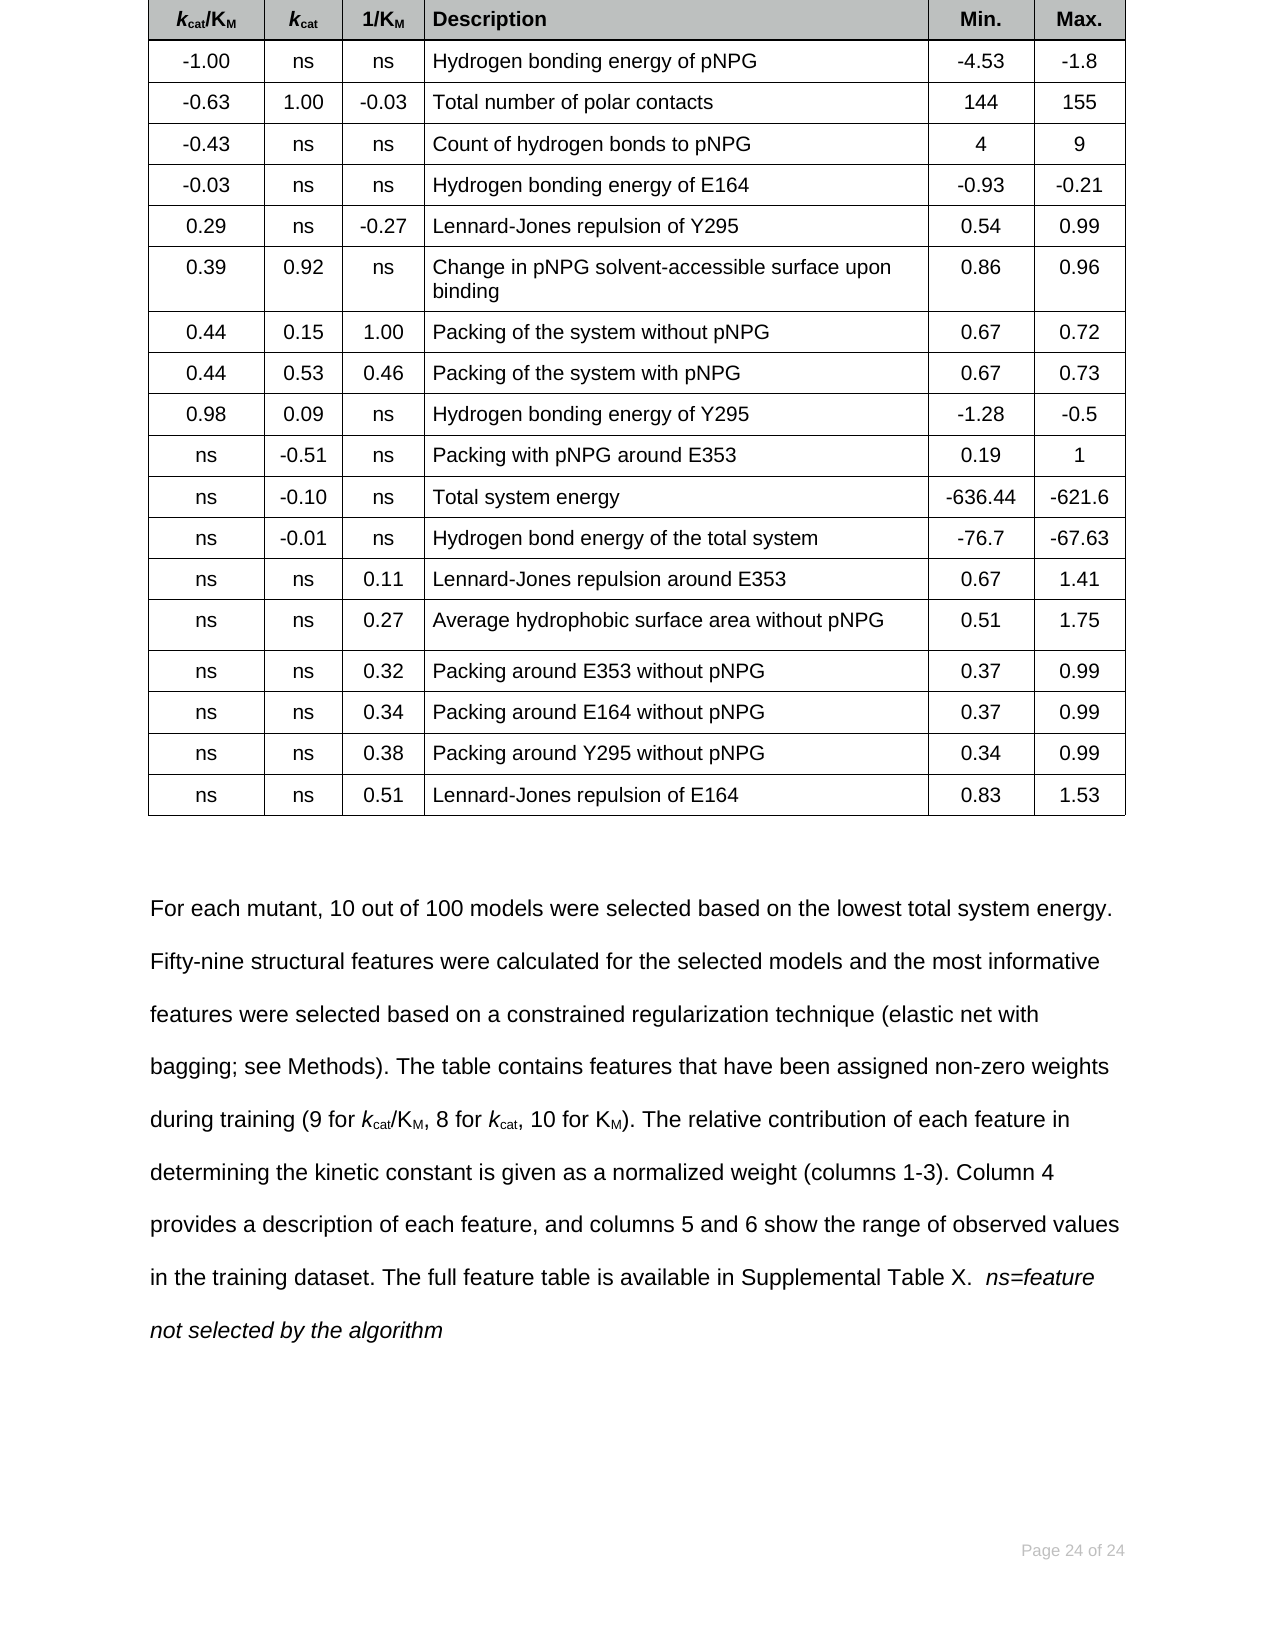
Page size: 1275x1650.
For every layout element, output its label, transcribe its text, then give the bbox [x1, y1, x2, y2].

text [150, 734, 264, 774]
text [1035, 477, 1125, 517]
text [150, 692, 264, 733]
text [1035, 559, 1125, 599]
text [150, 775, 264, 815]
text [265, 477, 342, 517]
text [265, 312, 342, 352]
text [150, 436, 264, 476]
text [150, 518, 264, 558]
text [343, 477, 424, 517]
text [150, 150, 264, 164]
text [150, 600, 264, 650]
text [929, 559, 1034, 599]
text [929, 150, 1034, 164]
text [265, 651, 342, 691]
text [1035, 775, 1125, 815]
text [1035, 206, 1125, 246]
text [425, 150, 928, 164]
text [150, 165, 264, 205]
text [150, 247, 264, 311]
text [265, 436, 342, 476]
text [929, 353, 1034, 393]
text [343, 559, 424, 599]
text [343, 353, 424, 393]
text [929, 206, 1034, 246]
text For each mutant, 10 out of 100 models were selected based on the lowest total system energy. Fifty-nine structural features were calculated for the selected models and the most informative features were selected based on a constrained regularization technique (elastic net with bagging; see Methods). The table contains features that have been assigned non-zero weights during training (9 for kcat/KM, 8 for kcat, 10 for KM). The relative contribution of each feature in determining the kinetic constant is given as a normalized weight (columns 1-3). Column 4 provides a description of each feature, and columns 5 and 6 show the range of observed values in the training dataset. The full feature table is available in Supplemental Table X. ns=feature not selected by the algorithm [150, 816, 1125, 1343]
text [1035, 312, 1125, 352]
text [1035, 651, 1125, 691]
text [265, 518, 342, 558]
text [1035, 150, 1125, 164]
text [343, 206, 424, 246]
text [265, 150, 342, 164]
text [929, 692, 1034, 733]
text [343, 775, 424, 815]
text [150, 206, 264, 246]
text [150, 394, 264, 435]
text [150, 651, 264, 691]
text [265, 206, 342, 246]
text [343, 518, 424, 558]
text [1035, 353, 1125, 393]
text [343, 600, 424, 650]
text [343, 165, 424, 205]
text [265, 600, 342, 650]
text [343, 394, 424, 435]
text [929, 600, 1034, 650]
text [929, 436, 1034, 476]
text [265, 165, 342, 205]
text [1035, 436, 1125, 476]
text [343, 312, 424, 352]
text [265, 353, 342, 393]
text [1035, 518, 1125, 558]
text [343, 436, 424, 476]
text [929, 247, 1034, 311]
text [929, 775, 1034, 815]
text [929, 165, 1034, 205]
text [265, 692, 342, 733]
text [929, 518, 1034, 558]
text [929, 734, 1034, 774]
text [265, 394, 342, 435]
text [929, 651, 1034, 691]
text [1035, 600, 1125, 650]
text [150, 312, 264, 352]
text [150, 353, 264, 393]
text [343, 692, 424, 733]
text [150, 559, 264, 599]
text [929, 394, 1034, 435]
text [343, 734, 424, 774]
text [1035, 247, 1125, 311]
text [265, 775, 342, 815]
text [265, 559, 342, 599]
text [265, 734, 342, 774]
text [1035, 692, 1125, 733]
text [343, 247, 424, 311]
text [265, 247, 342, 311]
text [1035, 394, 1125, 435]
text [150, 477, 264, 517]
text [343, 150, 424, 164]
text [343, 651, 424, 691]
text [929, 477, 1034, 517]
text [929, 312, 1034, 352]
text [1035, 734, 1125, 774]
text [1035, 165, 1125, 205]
